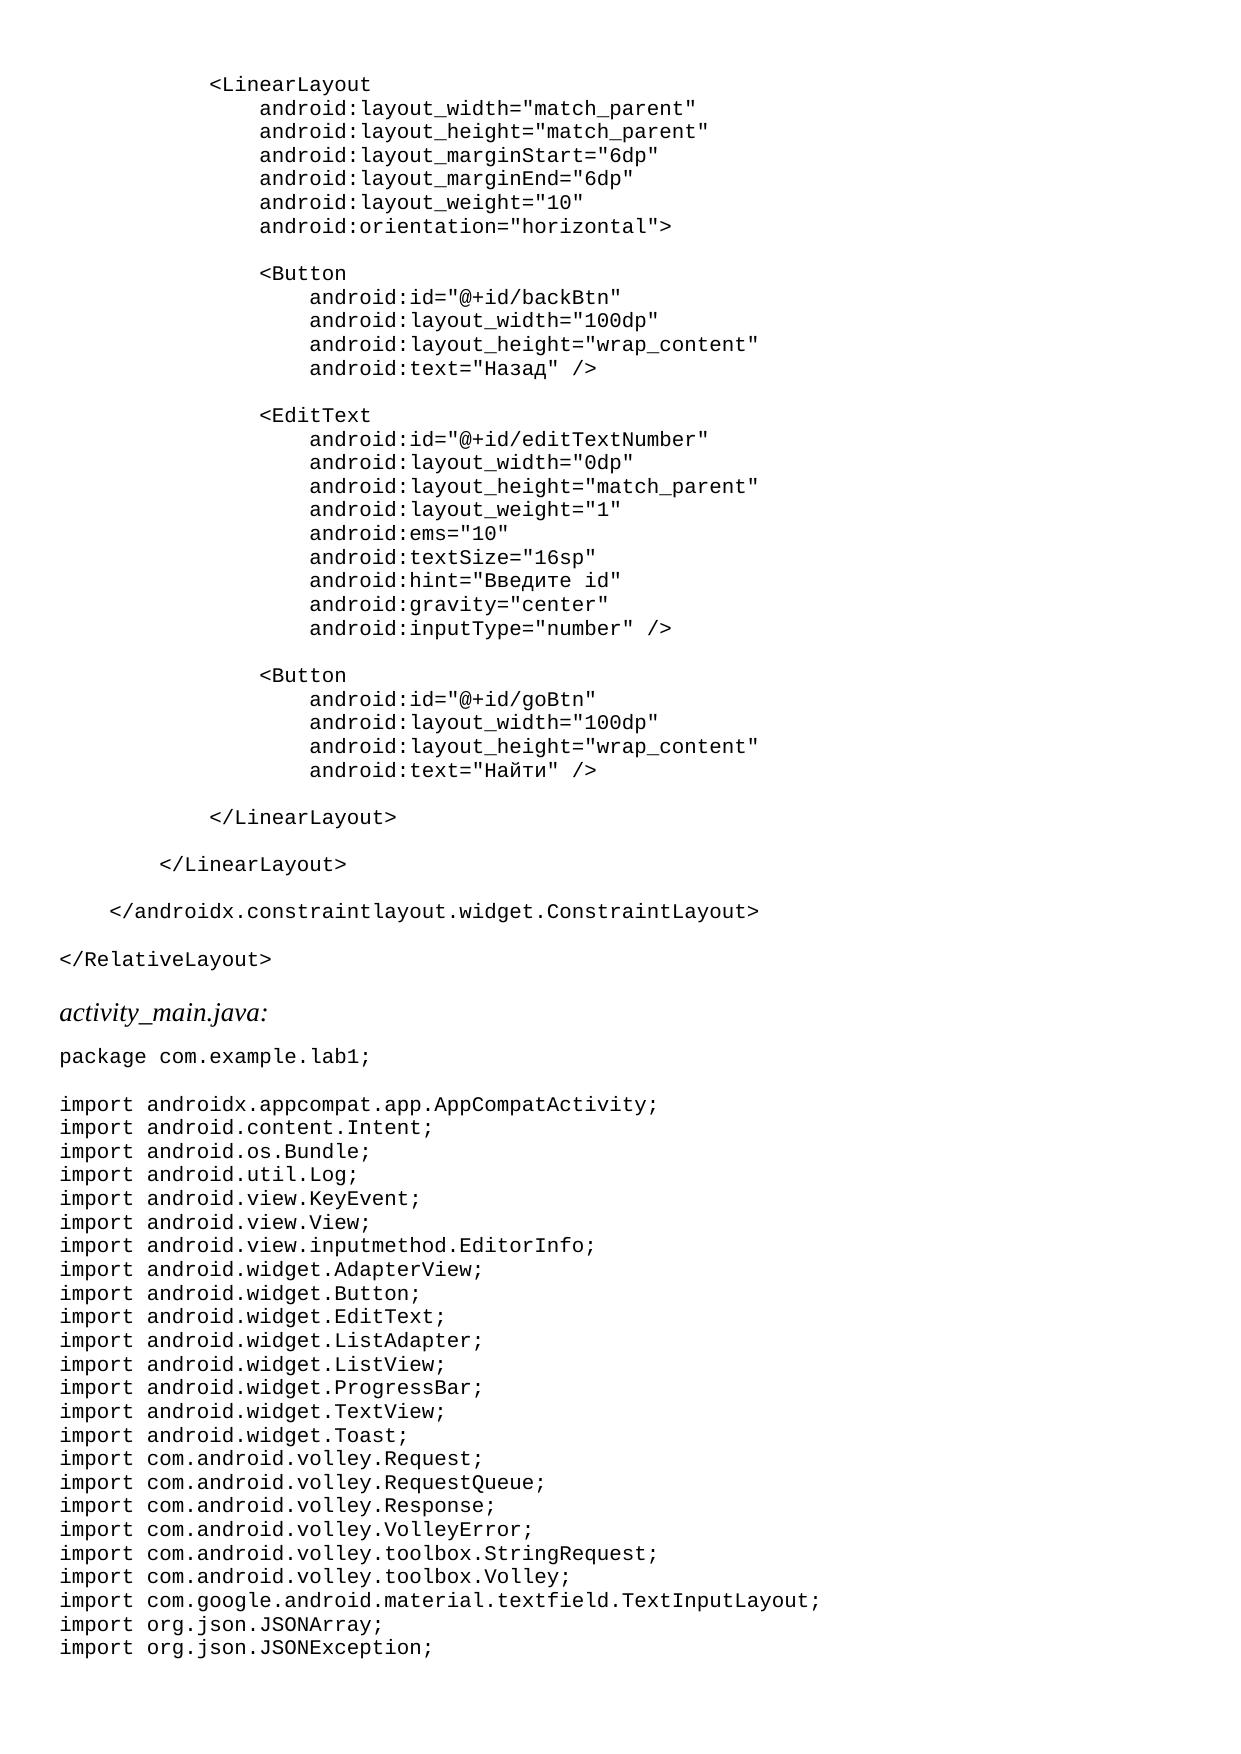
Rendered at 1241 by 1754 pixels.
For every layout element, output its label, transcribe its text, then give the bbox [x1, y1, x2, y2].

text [59, 74, 1152, 972]
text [59, 1046, 1152, 1661]
list activity_main.java: [59, 996, 1152, 1027]
